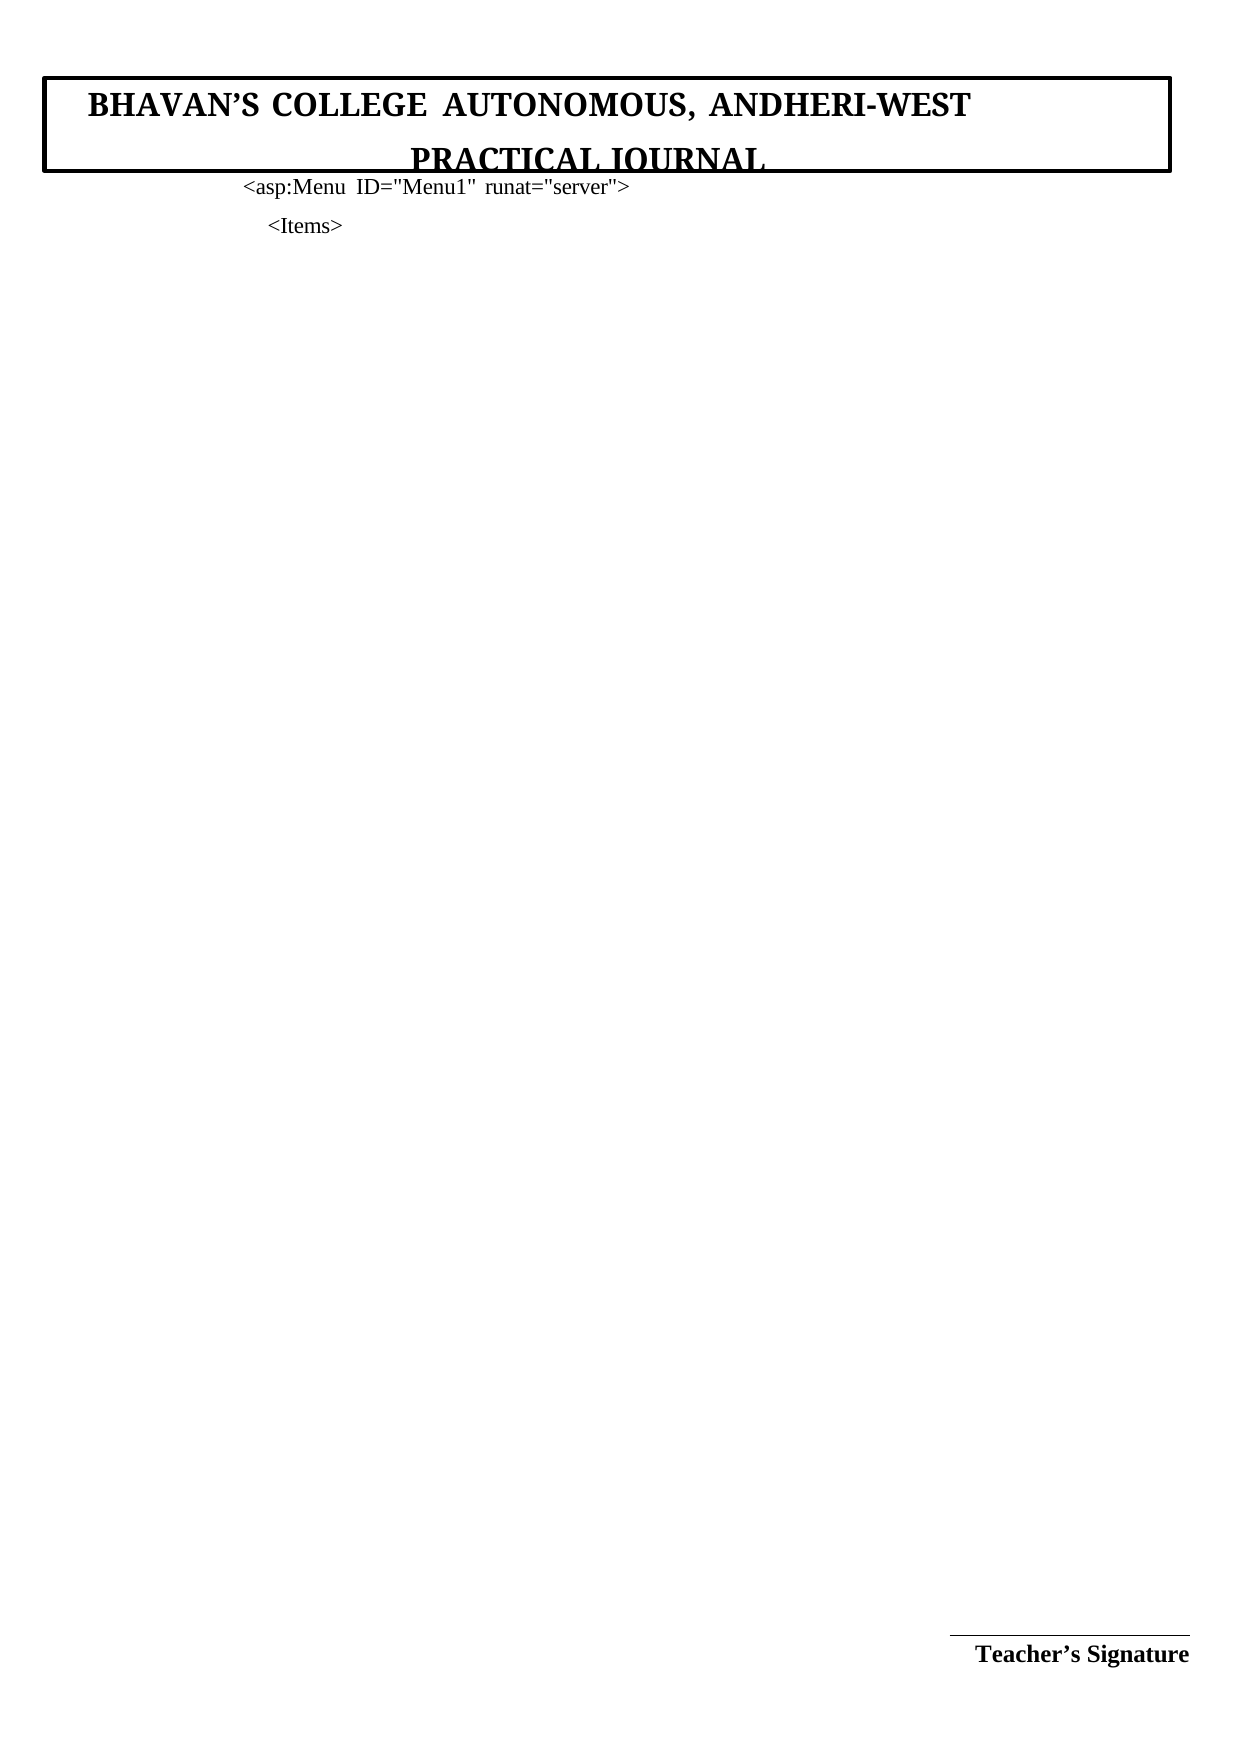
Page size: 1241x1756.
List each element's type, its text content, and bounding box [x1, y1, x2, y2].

text <asp:Menu ID="Menu1" runat="server"> [243, 173, 1196, 199]
text <Items> [267, 212, 1196, 239]
